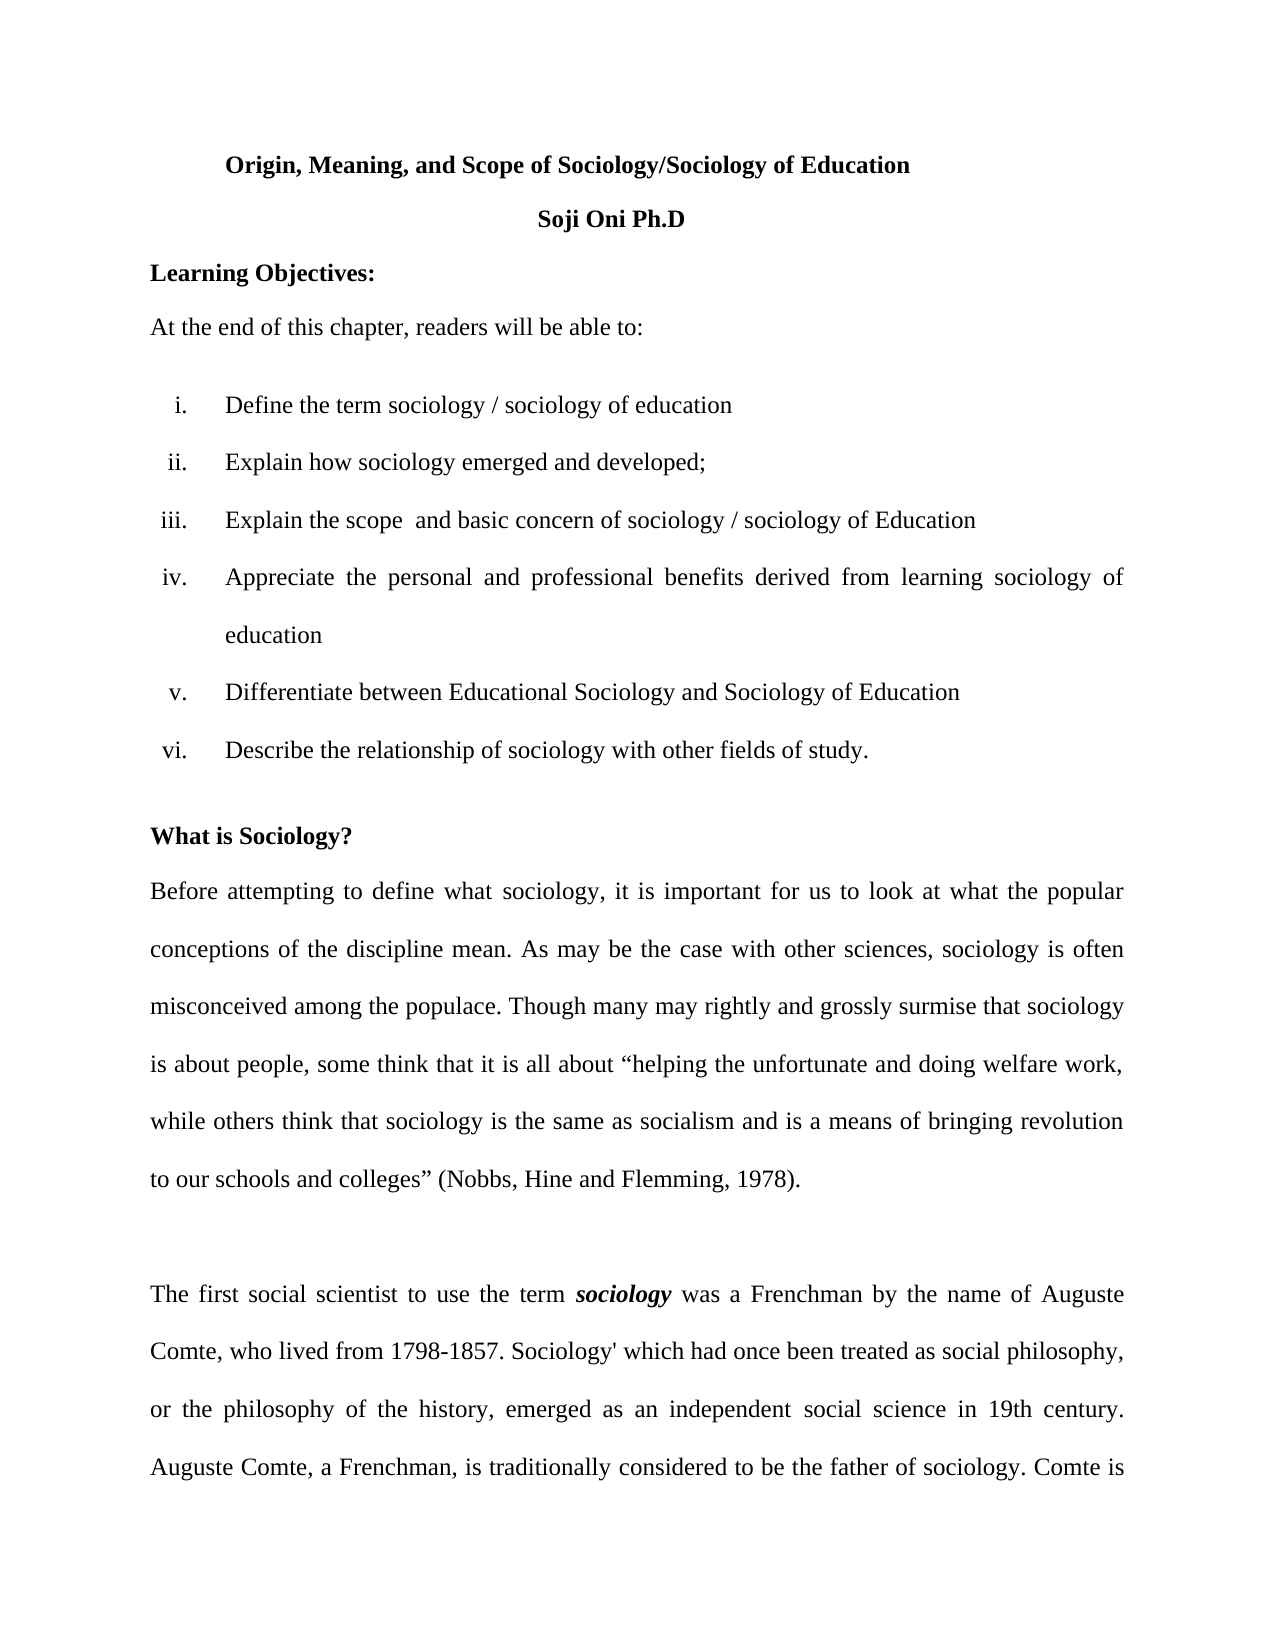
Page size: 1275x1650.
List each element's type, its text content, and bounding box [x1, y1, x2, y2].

list Explain the scope and basic concern of sociology / sociology of Education [187, 505, 1125, 534]
text At the end of this chapter, readers will be able to: [150, 312, 1125, 340]
list Define the term sociology / sociology of education [187, 390, 1125, 419]
list Differentiate between Educational Sociology and Sociology of Education [187, 677, 1125, 706]
text Origin, Meaning, and Scope of Sociology/Sociology of Education [150, 150, 1125, 179]
list Explain how sociology emerged and developed; [187, 447, 1125, 476]
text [150, 1279, 1125, 1480]
text Soji Oni Ph.D [150, 204, 1125, 233]
text What is Sociology? [150, 821, 1125, 850]
list Describe the relationship of sociology with other fields of study. [187, 735, 1125, 764]
text Learning Objectives: [150, 258, 1125, 286]
list Appreciate the personal and professional benefits derived from learning sociology of education [187, 562, 1125, 649]
text Before attempting to define what sociology, it is important for us to look at what the popular conceptions of the discipline mean. As may be the case with other sciences, sociology is often misconceived among the populace. Though many may rightly and grossly surmise that sociology is about people, some think that it is all about “helping the unfortunate and doing welfare work, while others think that sociology is the same as socialism and is a means of bringing revolution to our schools and colleges” (Nobbs, Hine and Flemming, 1978). [150, 876, 1125, 1192]
